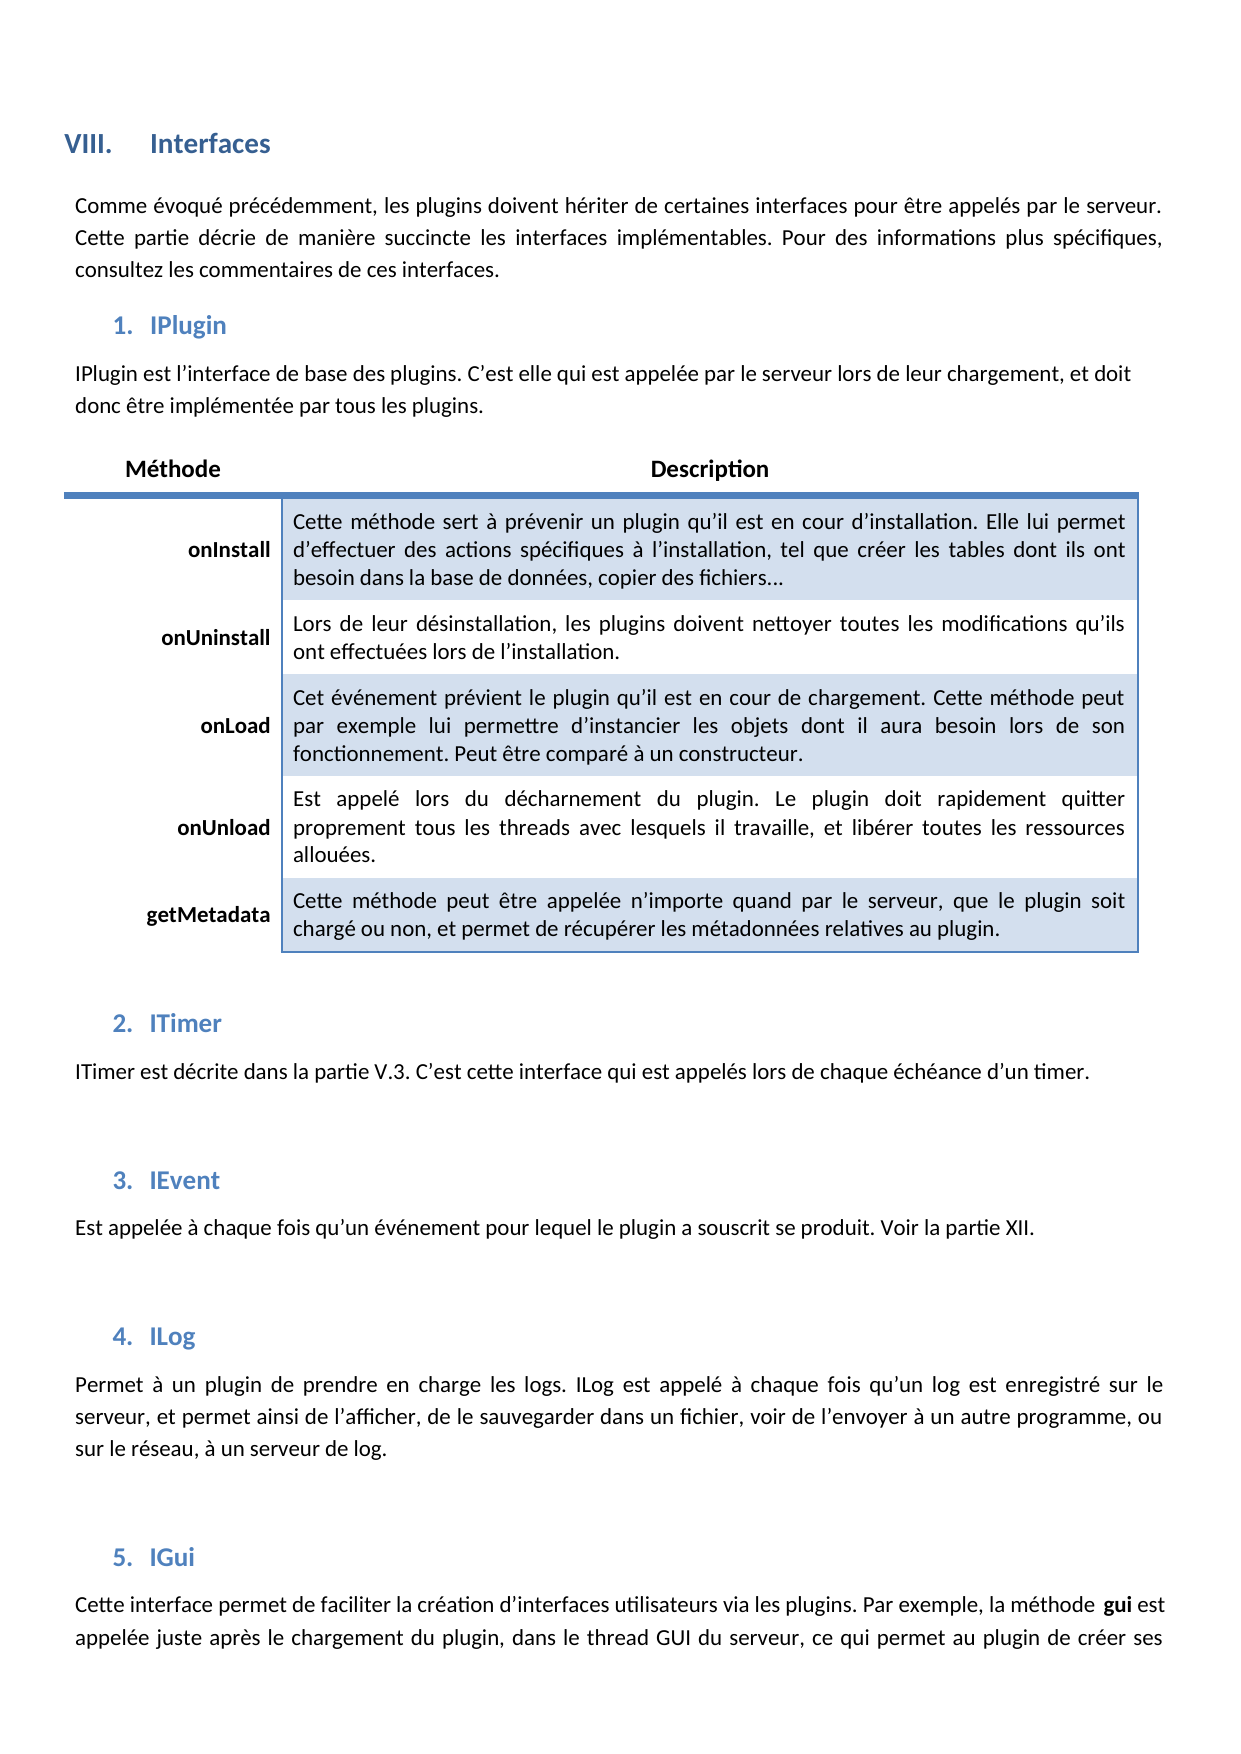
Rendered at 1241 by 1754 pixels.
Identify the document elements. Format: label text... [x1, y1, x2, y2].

table_cell Cette méthode sert à prévenir un plugin qu’il est en cour d’installation. Elle lui permet d’effectuer des actions spécifiques à l’installation, tel que créer les tables dont ils ont besoin dans la base de données, copier des fichiers... [283, 499, 1137, 600]
table_cell onLoad [64, 674, 281, 776]
subtitle Interfaces [112, 125, 1165, 161]
table_cell Cet événement prévient le plugin qu’il est en cour de chargement. Cette méthode peut par exemple lui permettre d’instancier les objets dont il aura besoin lors de son fonctionnement. Peut être comparé à un constructeur. [283, 674, 1137, 776]
text ITimer est décrite dans la partie V.3. C’est cette interface qui est appelés lors de chaque échéance d’un timer. [75, 1057, 1165, 1085]
table_cell getMetadata [64, 878, 281, 951]
table_cell onUninstall [64, 600, 281, 674]
text Permet à un plugin de prendre en charge les logs. ILog est appelé à chaque fois qu’un log est enregistré sur le serveur, et permet ainsi de l’afficher, de le sauvegarder dans un fichier, voir de l’envoyer à un autre programme, ou sur le réseau, à un serveur de log. [75, 1370, 1165, 1462]
text Est appelée à chaque fois qu’un événement pour lequel le plugin a souscrit se produit. Voir la partie XII. [75, 1213, 1165, 1241]
table_cell Est appelé lors du décharnement du plugin. Le plugin doit rapidement quitter proprement tous les threads avec lesquels il travaille, et libérer toutes les ressources allouées. [283, 776, 1137, 877]
text Comme évoqué précédemment, les plugins doivent hériter de certaines interfaces pour être appelés par le serveur. Cette partie décrie de manière succincte les interfaces implémentables. Pour des informations plus spécifiques, consultez les commentaires de ces interfaces. [75, 191, 1165, 283]
table_cell onUnload [64, 776, 281, 877]
subtitle ITimer [112, 1006, 1165, 1039]
text IPlugin est l’interface de base des plugins. C’est elle qui est appelée par le serveur lors de leur chargement, et doit donc être implémentée par tous les plugins. [75, 359, 1165, 419]
table_cell Cette méthode peut être appelée n’importe quand par le serveur, que le plugin soit chargé ou non, et permet de récupérer les métadonnées relatives au plugin. [283, 878, 1137, 951]
table_header Description [282, 444, 1138, 492]
table_header Méthode [64, 444, 282, 492]
subtitle IGui [112, 1540, 1165, 1573]
subtitle ILog [112, 1319, 1165, 1352]
table_cell Lors de leur désinstallation, les plugins doivent nettoyer toutes les modifications qu’ils ont effectuées lors de l’installation. [283, 600, 1137, 674]
table_cell onInstall [64, 499, 281, 600]
subtitle IEvent [112, 1163, 1165, 1196]
subtitle IPlugin [112, 308, 1165, 341]
